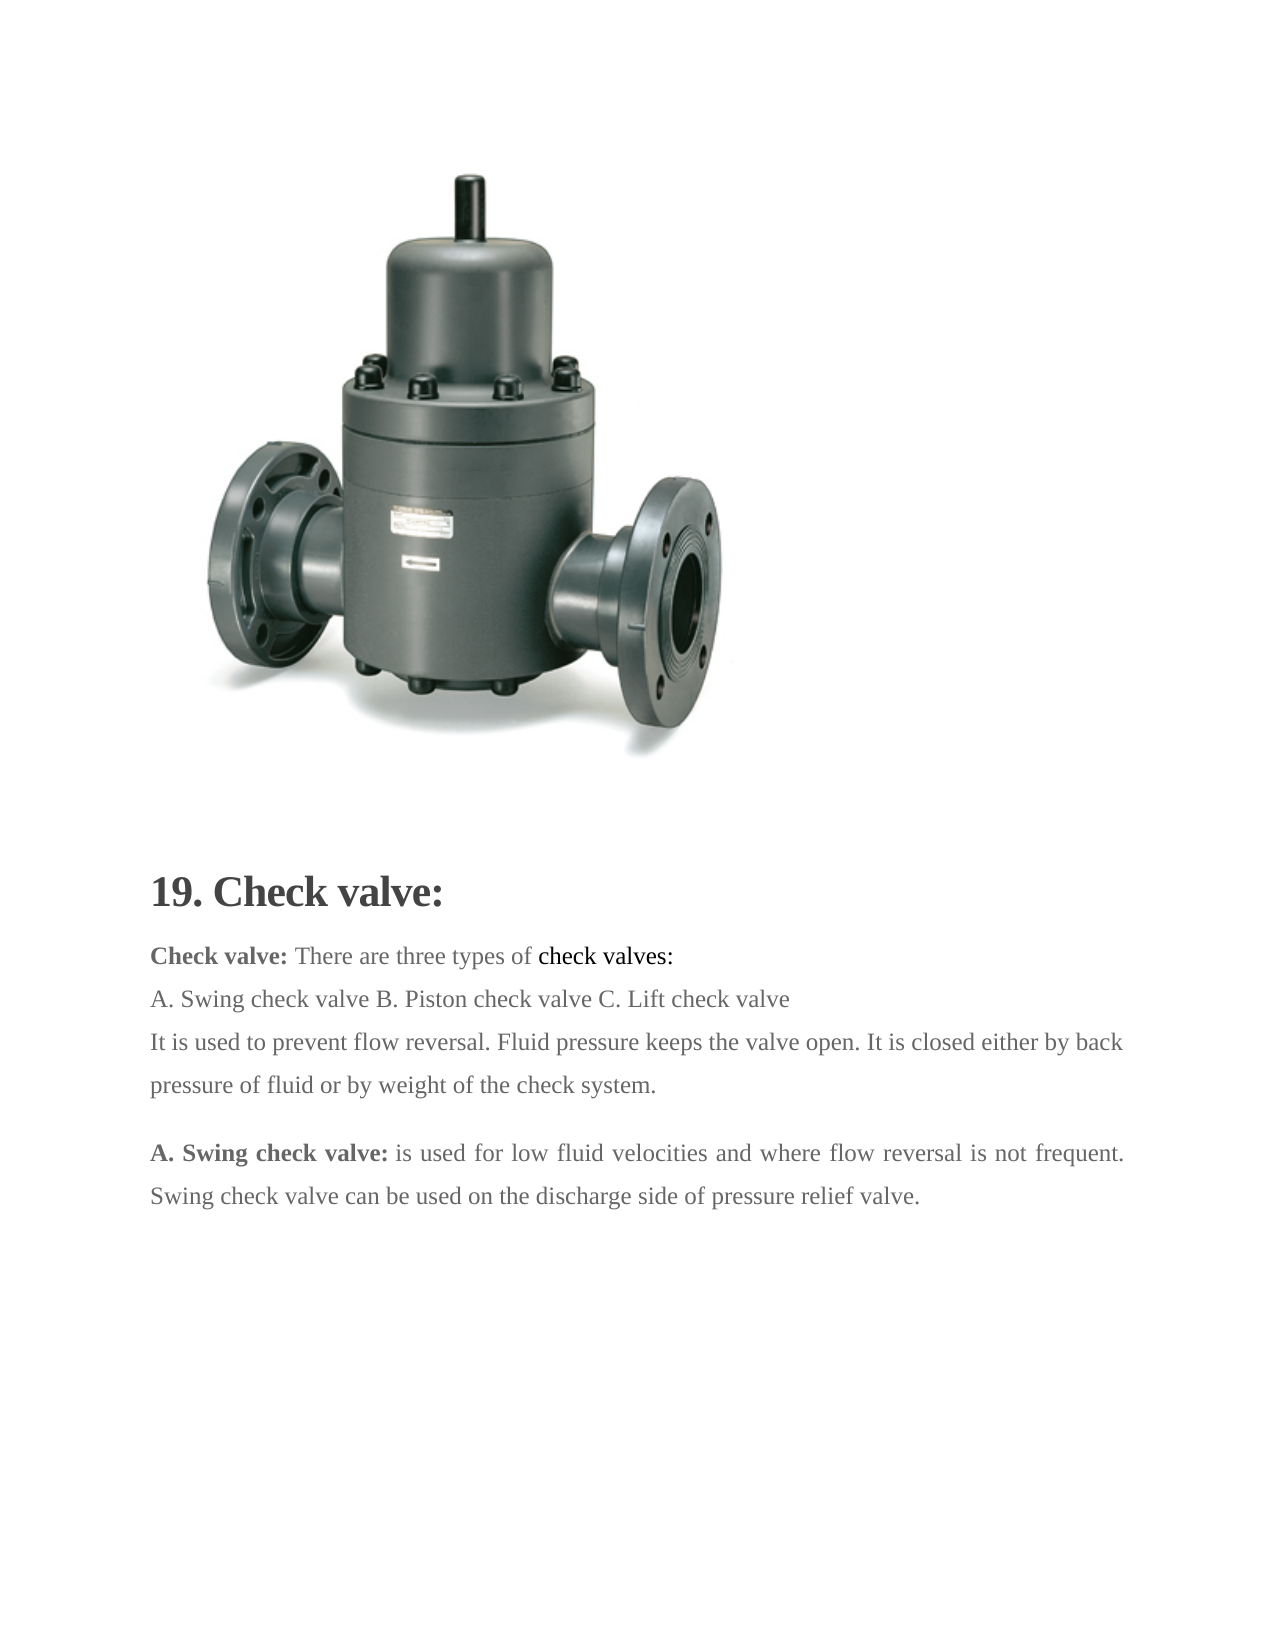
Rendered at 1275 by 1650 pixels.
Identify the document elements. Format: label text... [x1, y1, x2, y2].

text A. Swing check valve: is used for low fluid velocities and where flow reversal is not frequent. Swing check valve can be used on the discharge side of pressure relief valve. [150, 1138, 1125, 1210]
text 19. Check valve: [150, 865, 1125, 916]
text It is used to prevent flow reversal. Fluid pressure keeps the valve open. It is closed either by back pressure of fluid or by weight of the check system. [150, 1027, 1125, 1099]
text Check valve: There are three types of check valves: [150, 941, 1125, 969]
picture [150, 150, 775, 775]
text A. Swing check valve B. Piston check valve C. Lift check valve [150, 984, 1125, 1013]
